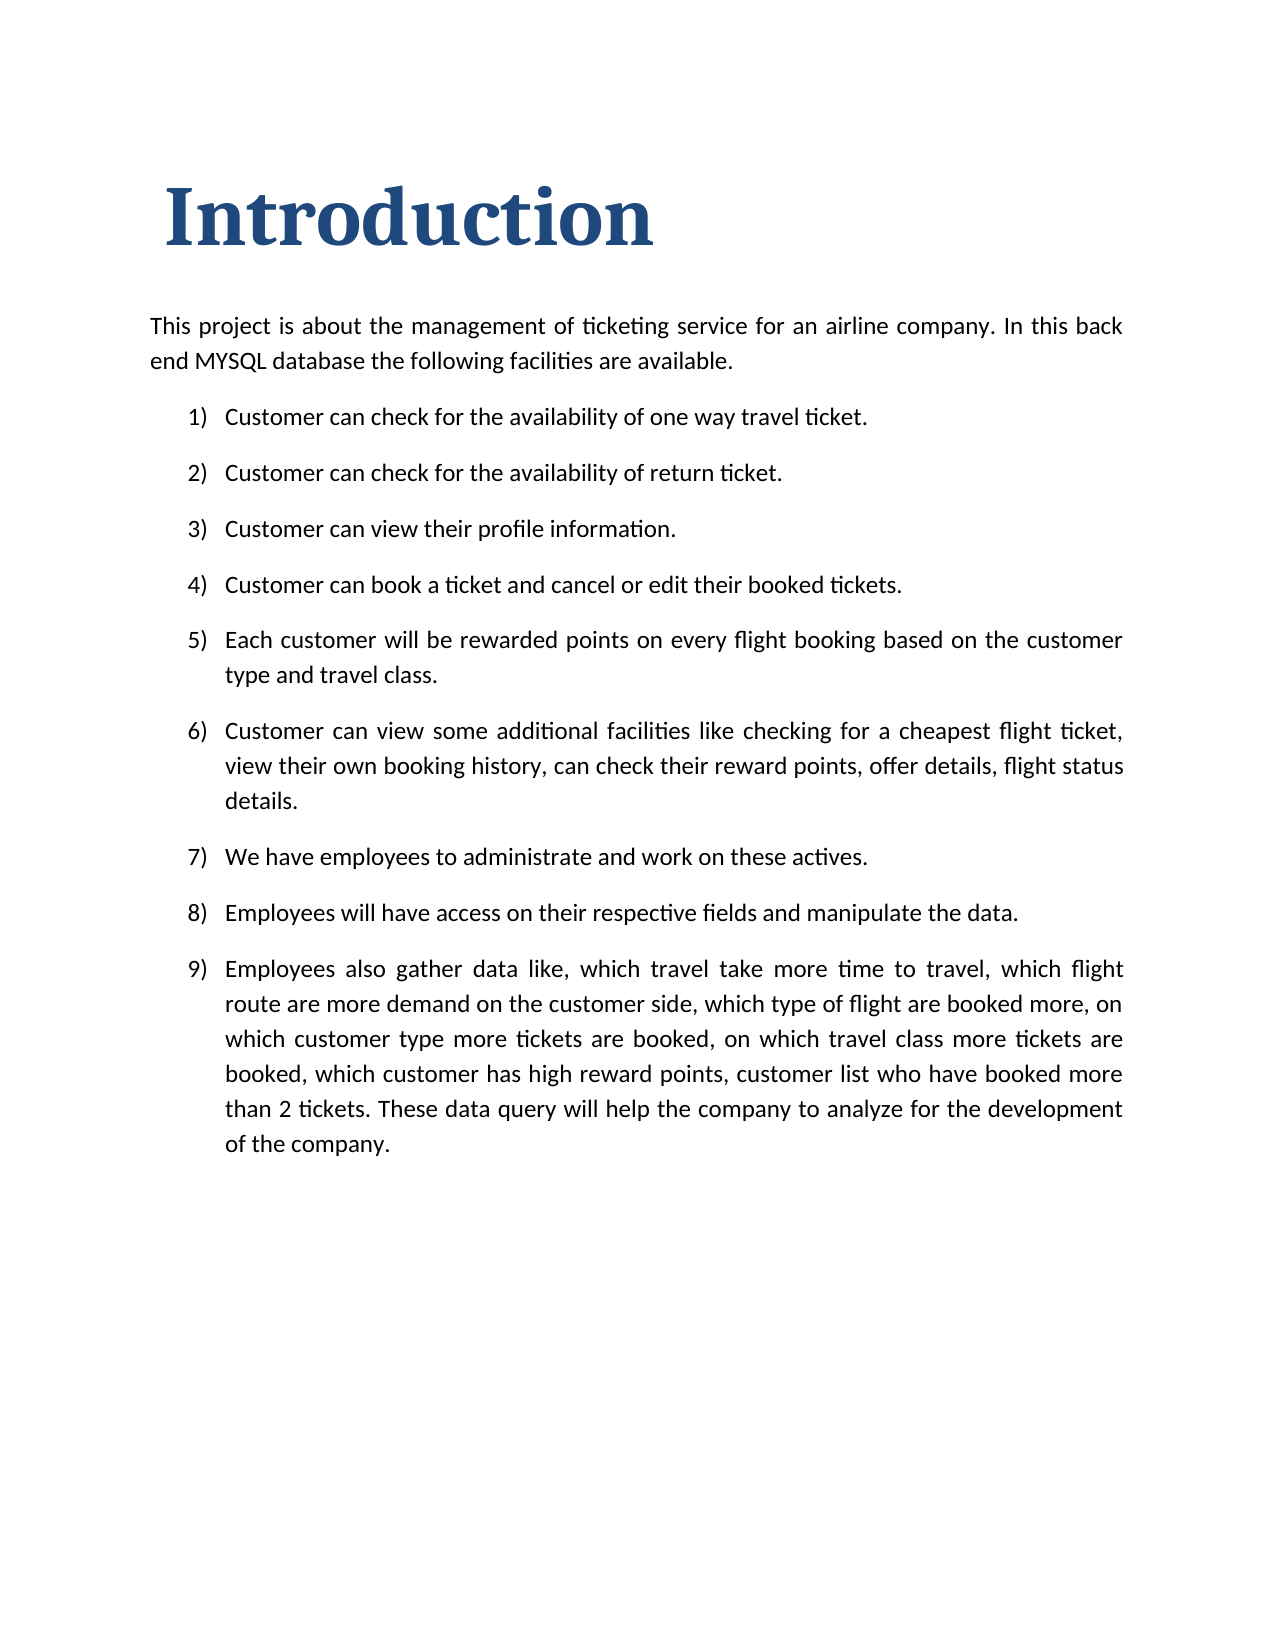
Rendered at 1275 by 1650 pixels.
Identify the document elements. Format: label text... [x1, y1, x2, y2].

list Customer can book a ticket and cancel or edit their booked tickets. [187, 569, 1125, 599]
list Customer can view some additional facilities like checking for a cheapest flight ticket, view their own booking history, can check their reward points, offer details, flight status details. [187, 716, 1125, 816]
text This project is about the management of ticketing service for an airline company. In this back end MYSQL database the following facilities are available. [150, 311, 1125, 376]
list Employees also gather data like, which travel take more time to travel, which flight route are more demand on the customer side, which type of flight are booked more, on which customer type more tickets are booked, on which travel class more tickets are booked, which customer has high reward points, customer list who have booked more than 2 tickets. These data query will help the company to analyze for the development of the company. [187, 953, 1125, 1158]
list Customer can check for the availability of return ticket. [187, 457, 1125, 488]
list Each customer will be rewarded points on every flight booking based on the customer type and travel class. [187, 625, 1125, 690]
list Customer can view their profile information. [187, 513, 1125, 543]
list We have employees to administrate and work on these actives. [187, 841, 1125, 872]
list Employees will have access on their respective fields and manipulate the data. [187, 897, 1125, 928]
list Customer can check for the availability of one way travel ticket. [187, 401, 1125, 432]
